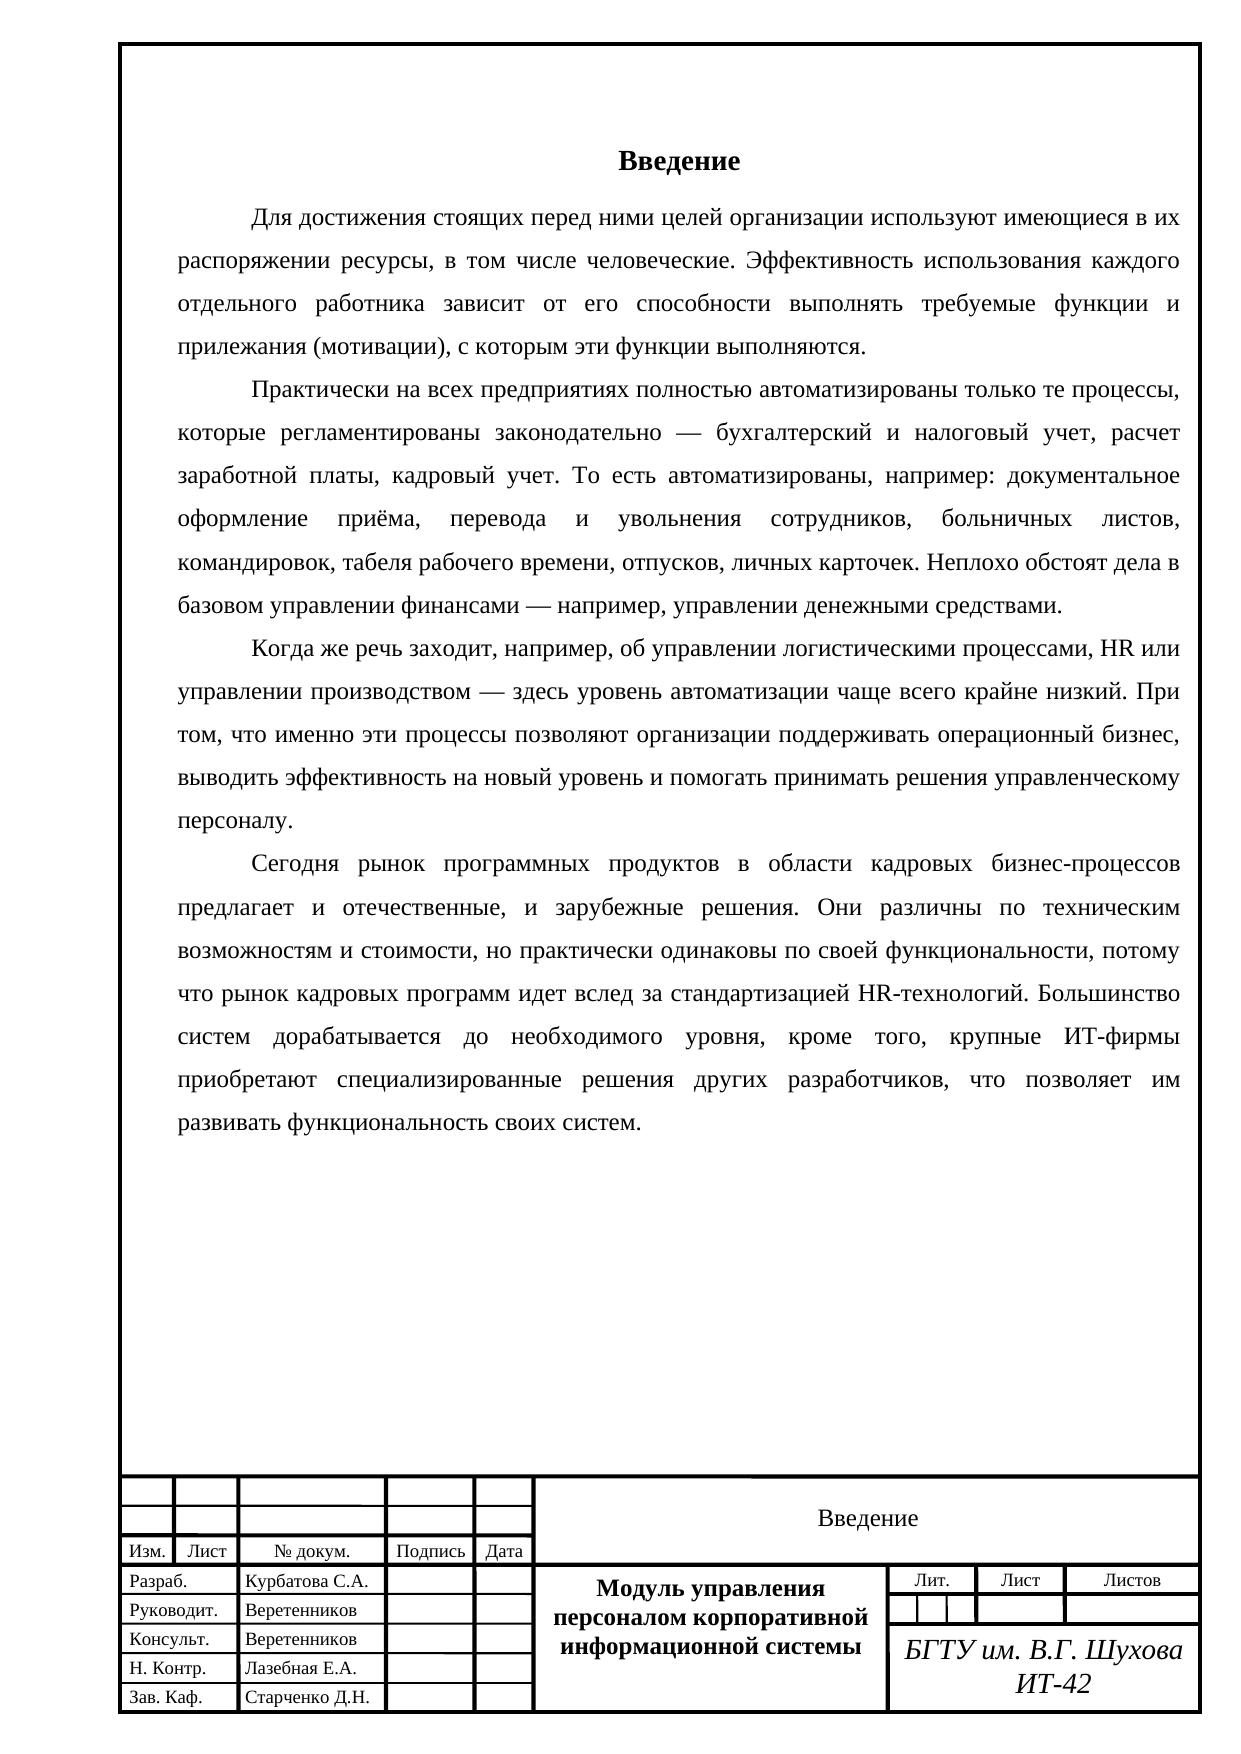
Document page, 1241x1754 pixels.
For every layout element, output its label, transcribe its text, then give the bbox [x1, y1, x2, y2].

text Когда же речь заходит, например, об управлении логистическими процессами, HR или управлении производством — здесь уровень автоматизации чаще всего крайне низкий. При том, что именно эти процессы позволяют организации поддерживать операционный бизнес, выводить эффективность на новый уровень и помогать принимать решения управленческому персоналу. [177, 633, 1181, 834]
text Для достижения стоящих перед ними целей организации используют имеющиеся в их распоряжении ресурсы, в том числе человеческие. Эффективность использования каждого отдельного работника зависит от его способности выполнять требуемые функции и прилежания (мотивации), с которым эти функции выполняются. [177, 202, 1181, 360]
text Практически на всех предприятиях полностью автоматизированы только те процессы, которые регламентированы законодательно — бухгалтерский и налоговый учет, расчет заработной платы, кадровый учет. То есть автоматизированы, например: документальное оформление приёма, перевода и увольнения сотрудников, больничных листов, командировок, табеля рабочего времени, отпусков, личных карточек. Неплохо обстоят дела в базовом управлении финансами — например, управлении денежными средствами. [177, 374, 1181, 618]
list Введение [177, 143, 1181, 177]
text Сегодня рынок программных продуктов в области кадровых бизнес-процессов предлагает и отечественные, и зарубежные решения. Они различны по техническим возможностям и стоимости, но практически одинаковы по своей функциональности, потому что рынок кадровых программ идет вслед за стандартизацией HR-технологий. Большинство систем дорабатывается до необходимого уровня, кроме того, крупные ИТ-фирмы приобретают специализированные решения других разработчиков, что позволяет им развивать функциональность своих систем. [177, 848, 1181, 1136]
